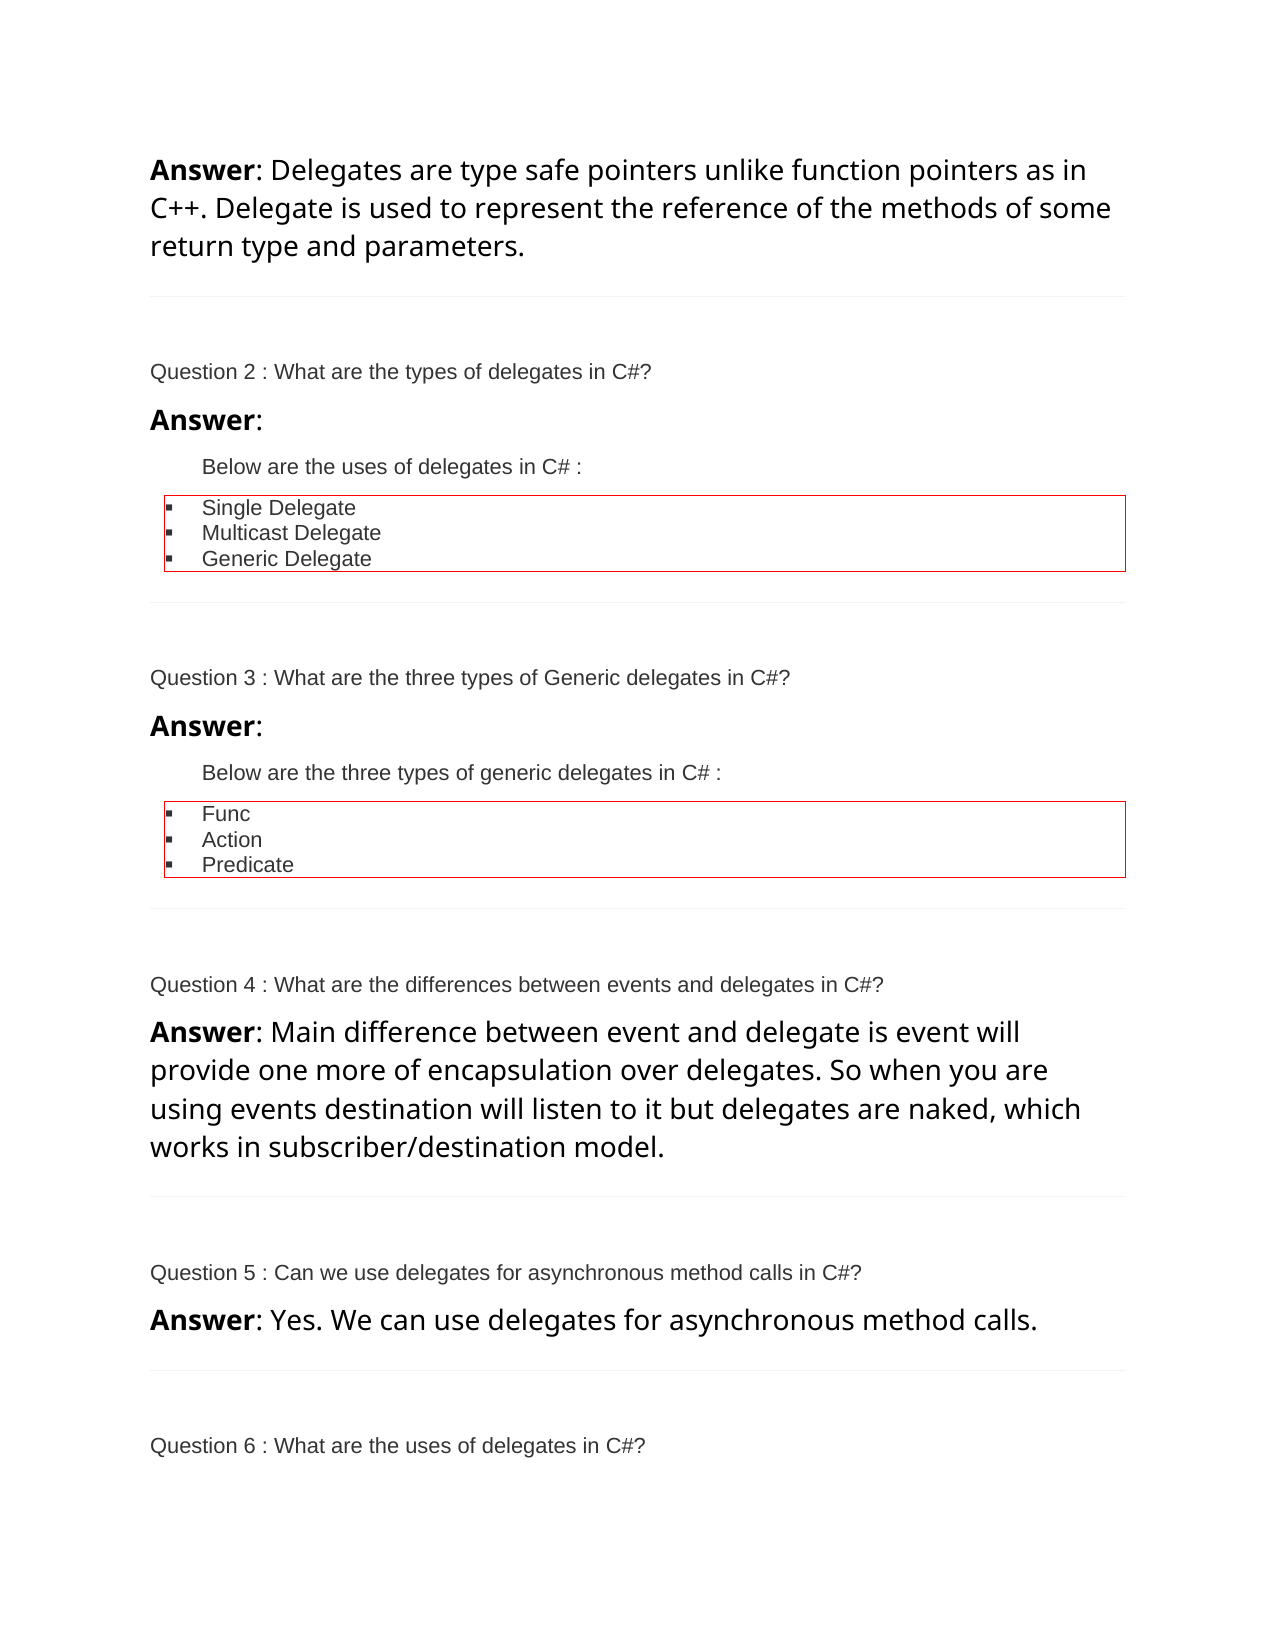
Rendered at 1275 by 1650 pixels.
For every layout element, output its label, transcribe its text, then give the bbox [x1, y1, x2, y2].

list Single Delegate [165, 496, 1125, 520]
list Func [165, 802, 1125, 826]
list Action [165, 826, 1125, 851]
text Answer: Main difference between event and delegate is event will provide one more of encapsulation over delegates. So when you are using events destination will listen to it but delegates are naked, which works in subscriber/destination model. [150, 1012, 1125, 1166]
list Multicast Delegate [165, 520, 1125, 545]
list Predicate [165, 851, 1125, 877]
text Answer: [150, 706, 1125, 744]
text Below are the three types of generic delegates in C# : [202, 760, 1125, 785]
text Answer: [150, 400, 1125, 438]
text Question 6 : What are the uses of delegates in C#? [150, 1433, 1125, 1458]
text Below are the uses of delegates in C# : [202, 454, 1125, 479]
text Question 2 : What are the types of delegates in C#? [150, 359, 1125, 384]
text Question 5 : Can we use delegates for asynchronous method calls in C#? [150, 1259, 1125, 1285]
list Generic Delegate [165, 545, 1125, 571]
text Answer: Yes. We can use delegates for asynchronous method calls. [150, 1300, 1125, 1339]
text Question 3 : What are the three types of Generic delegates in C#? [150, 665, 1125, 690]
text Question 4 : What are the differences between events and delegates in C#? [150, 971, 1125, 997]
text Answer: Delegates are type safe pointers unlike function pointers as in C++. Delegate is used to represent the reference of the methods of some return type and parameters. [150, 150, 1125, 265]
